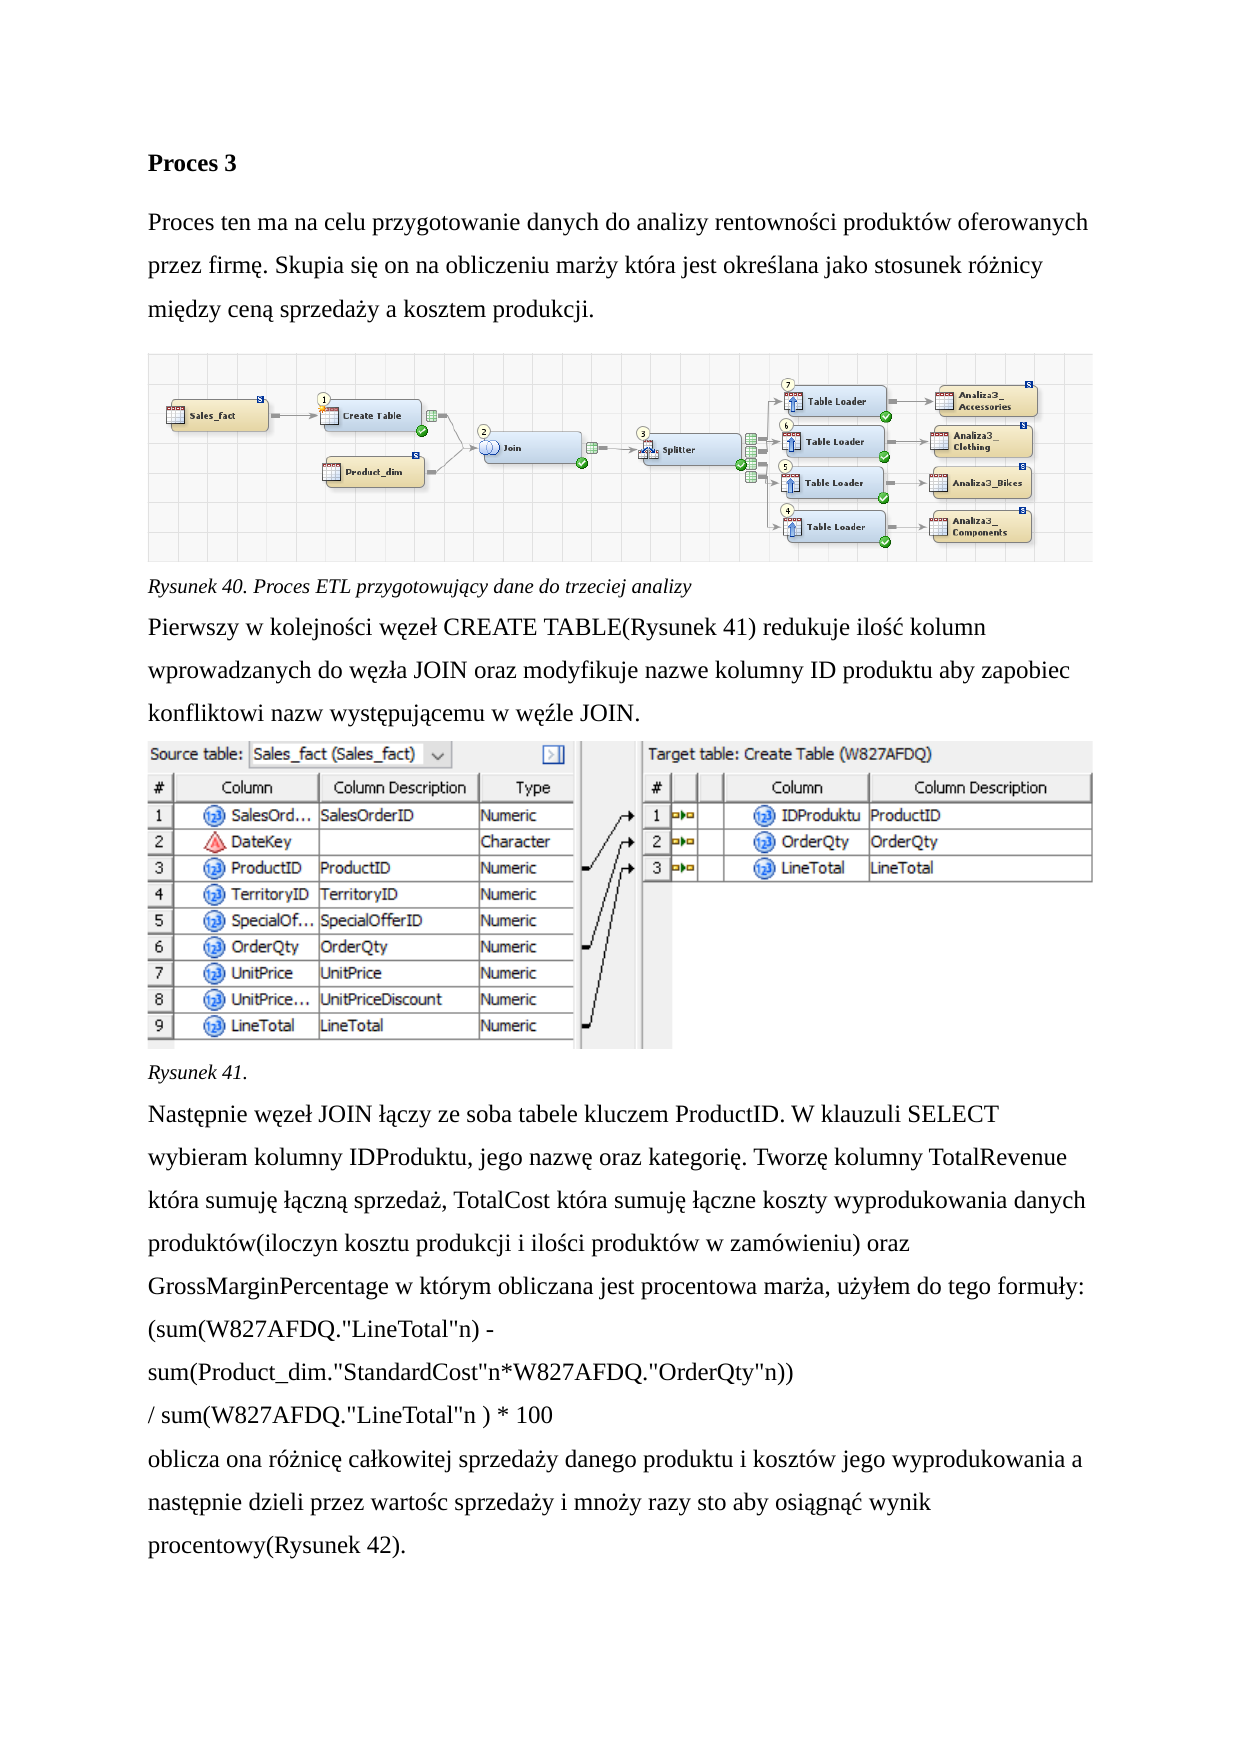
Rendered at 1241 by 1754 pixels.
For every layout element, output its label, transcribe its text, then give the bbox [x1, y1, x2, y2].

text Proces ten ma na celu przygotowanie danych do analizy rentowności produktów oferowanych przez firmę. Skupia się on na obliczeniu marży która jest określana jako stosunek różnicy między ceną sprzedaży a kosztem produkcji. [148, 207, 1093, 322]
picture [147, 353, 1093, 562]
subtitle Proces 3 [148, 148, 1093, 176]
picture [147, 741, 1093, 1049]
